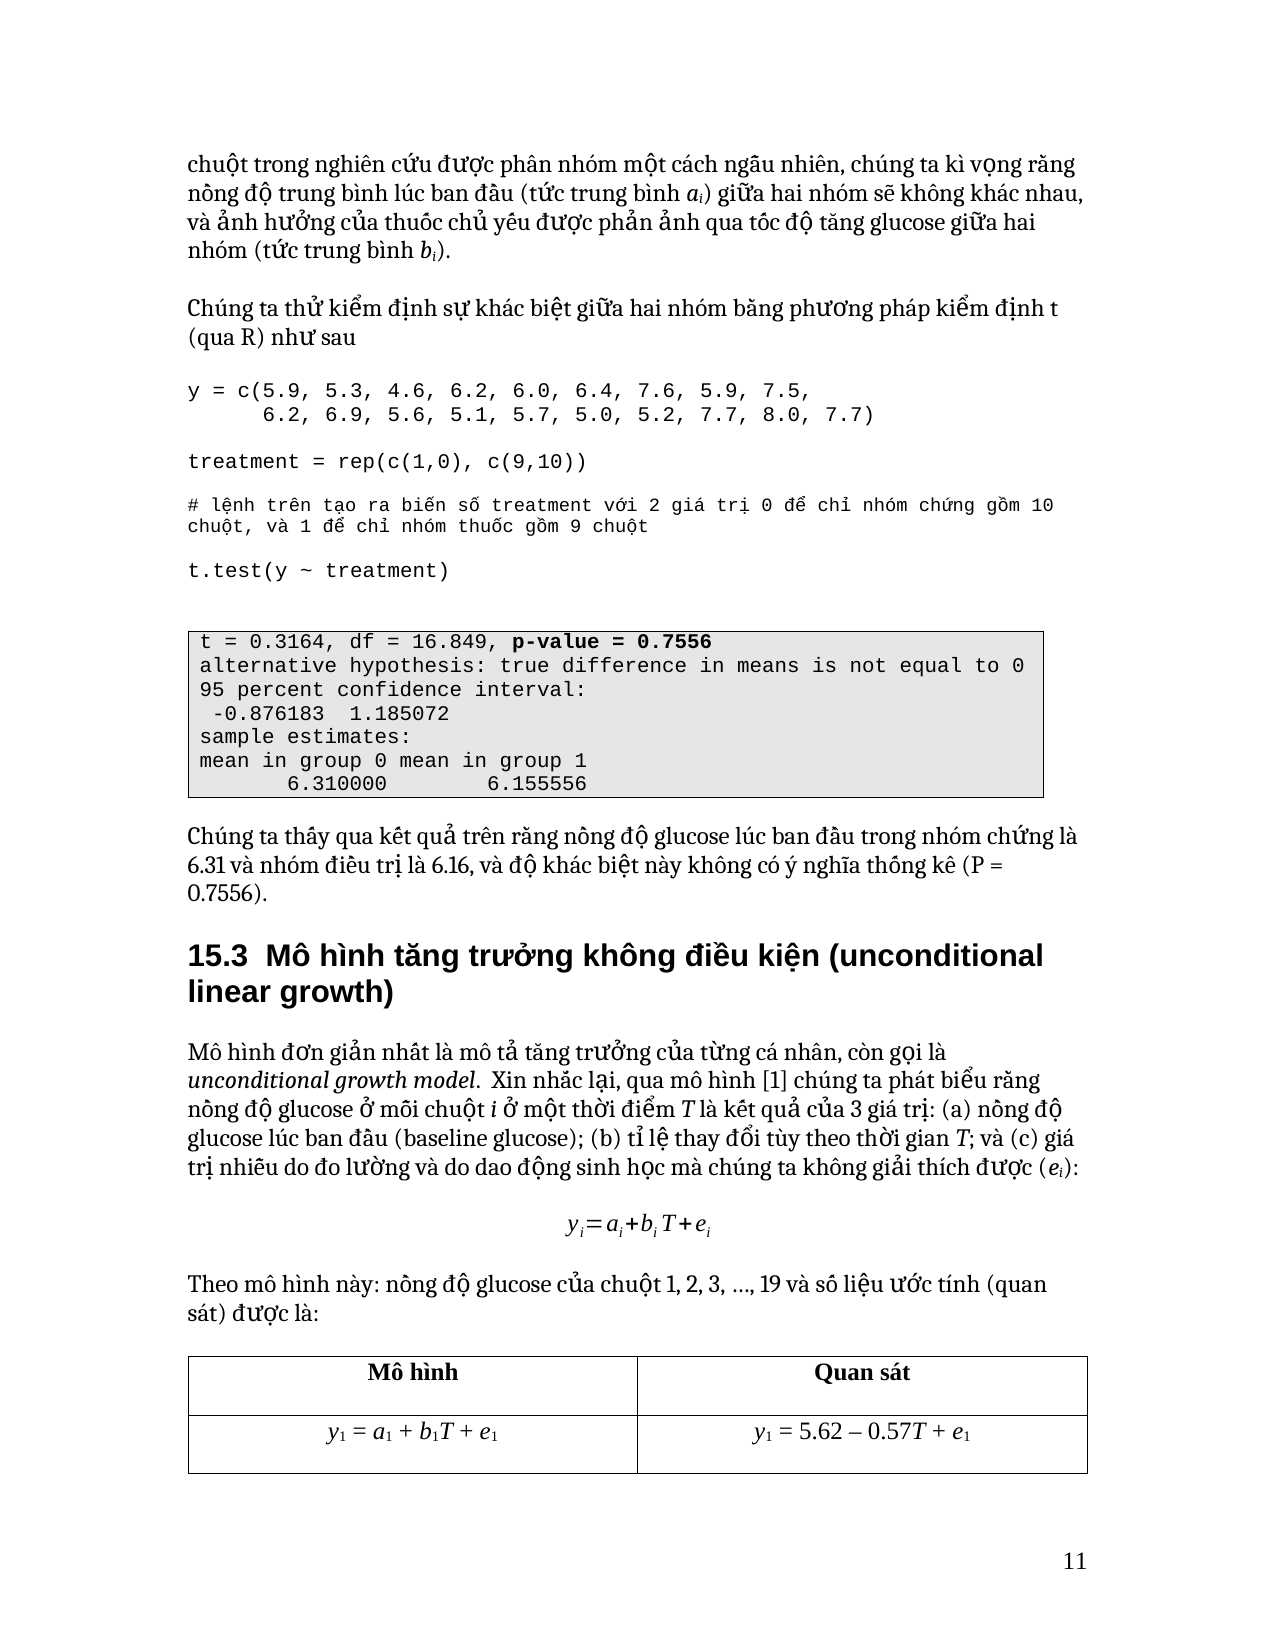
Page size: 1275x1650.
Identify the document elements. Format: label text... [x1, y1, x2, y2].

text Mô hình đơn giản nhất là mô tả tăng trưởng của từng cá nhân, còn gọi là unconditional growth model. Xin nhắc lại, qua mô hình [1] chúng ta phát biểu rằng nồng độ glucose ở mỗi chuột i ở một thời điểm T là kết quả của 3 giá trị: (a) nồng độ glucose lúc ban đầu (baseline glucose); (b) tỉ lệ thay đổi tùy theo thời gian T; và (c) giá trị nhiễu do đo lường và do dao động sinh học mà chúng ta không giải thích được (ei): [187, 1037, 1087, 1181]
text Chúng ta thấy qua kết quả trên rằng nồng độ glucose lúc ban đầu trong nhóm chứng là 6.31 và nhóm điều trị là 6.16, và độ khác biệt này không có ý nghĩa thống kê (P = 0.7556). [187, 822, 1087, 908]
text Chúng ta thử kiểm định sự khác biệt giữa hai nhóm bằng phương pháp kiểm định t (qua R) như sau [187, 294, 1087, 351]
table_header Mô hình [189, 1357, 637, 1415]
table_header Quan sát [638, 1357, 1087, 1415]
text treatment = rep(c(1,0), c(9,10)) [187, 451, 1087, 474]
text 6.2, 6.9, 5.6, 5.1, 5.7, 5.0, 5.2, 7.7, 8.0, 7.7) [187, 404, 1087, 427]
table_header t = 0.3164, df = 16.849, p-value = 0.7556 alternative hypothesis: true difference in means is not equal to 0 95 percent confidence interval: -0.876183 1.185072 sample estimates: mean in group 0 mean in group 1 6.310000 6.155556 [189, 632, 1043, 797]
text t.test(y ~ treatment) [187, 559, 1087, 583]
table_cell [189, 1416, 637, 1473]
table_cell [638, 1416, 1087, 1473]
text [187, 150, 1087, 265]
text Theo mô hình này: nồng độ glucose của chuột 1, 2, 3, …, 19 và số liệu ước tính (quan sát) được là: [187, 1270, 1087, 1327]
text # lệnh trên tạo ra biến số treatment với 2 giá trị 0 để chỉ nhóm chứng gồm 10 chuột, và 1 để chỉ nhóm thuốc gồm 9 chuột [187, 496, 1087, 538]
text 15.3 Mô hình tăng trưởng không điều kiện (unconditional linear growth) [187, 937, 1087, 1009]
text y = c(5.9, 5.3, 4.6, 6.2, 6.0, 6.4, 7.6, 5.9, 7.5, [187, 380, 1087, 404]
